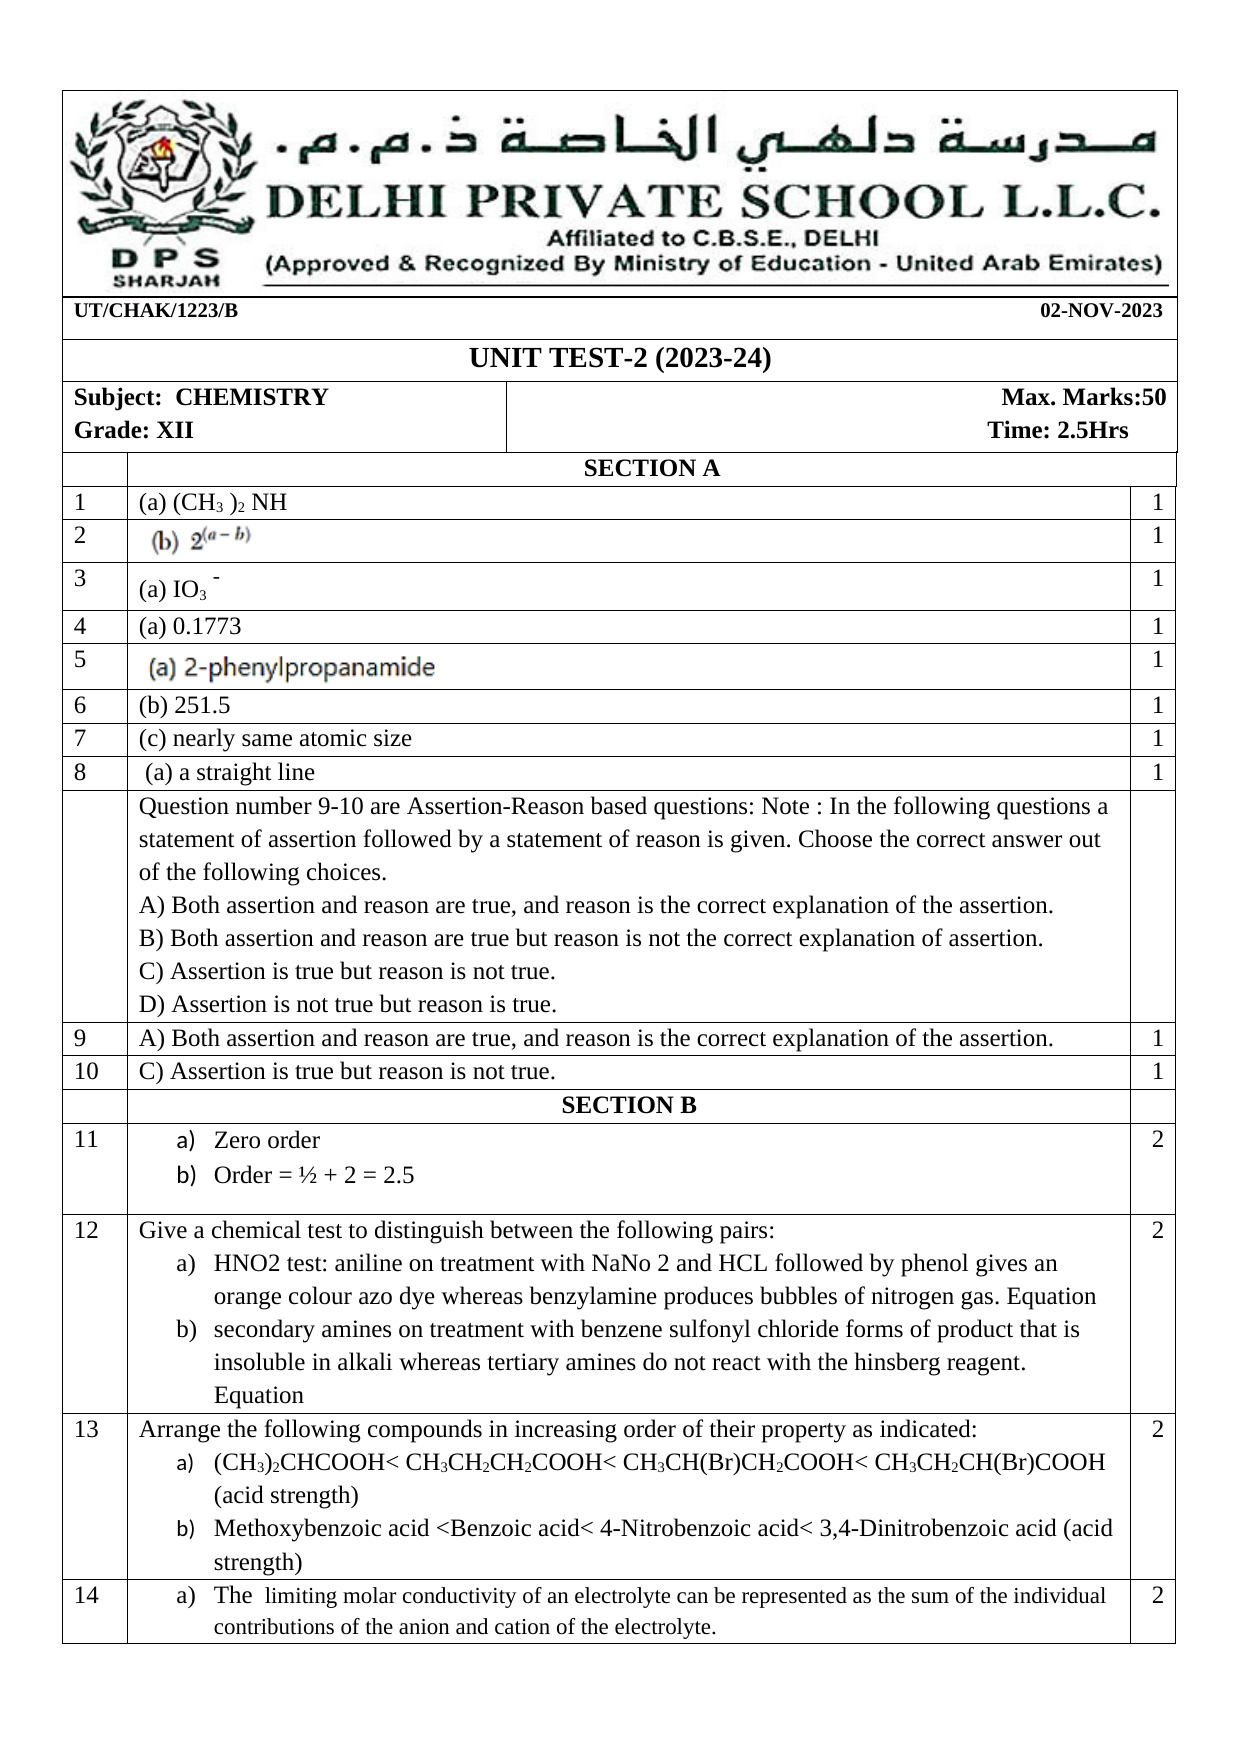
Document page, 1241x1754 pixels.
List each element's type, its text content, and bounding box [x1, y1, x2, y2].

table_cell (a) 0.1773 [128, 611, 1130, 643]
table_cell 6 [63, 690, 127, 722]
table_cell (a) (CH3 )2 NH [128, 487, 1130, 519]
table_cell 2 [1131, 1414, 1175, 1579]
table_cell 1 [1131, 563, 1175, 610]
table_cell (a) a straight line [128, 757, 1130, 790]
table_cell 14 [63, 1580, 127, 1643]
table_cell 1 [1131, 724, 1175, 756]
table_cell 4 [63, 611, 127, 643]
table_cell 2 [1131, 1580, 1175, 1643]
table_cell Give a chemical test to distinguish between the following pairs: HNO2 test: aniline on treatment with NaNo 2 and HCL followed by phenol gives an orange colour azo dye whereas benzylamine produces bubbles of nitrogen gas. Equation secondary amines on treatment with benzene sulfonyl chloride forms of product that is insoluble in alkali whereas tertiary amines do not react with the hinsberg reagent. Equation [128, 1215, 1130, 1413]
table_cell 11 [63, 1124, 127, 1214]
table_cell 2 [63, 520, 127, 562]
table_cell 9 [63, 1023, 127, 1055]
table_cell 10 [63, 1056, 127, 1089]
table_cell 13 [63, 1414, 127, 1579]
table_cell 3 [63, 563, 127, 610]
table_cell [1131, 1090, 1175, 1123]
table_cell [128, 520, 1130, 562]
table_cell Zero order Order = ½ + 2 = 2.5 [128, 1124, 1130, 1214]
table_cell 8 [63, 757, 127, 790]
table_cell (a) IO3 - [128, 563, 1130, 610]
table_cell 12 [63, 1215, 127, 1413]
table_cell Max. Marks:50 Time: 2.5Hrs [507, 382, 1177, 452]
table_cell [63, 453, 127, 486]
table_cell 1 [1131, 1056, 1175, 1089]
table_cell 5 [63, 644, 127, 689]
table_cell Arrange the following compounds in increasing order of their property as indicated: (CH3)2CHCOOH< CH3CH2CH2COOH< CH3CH(Br)CH2COOH< CH3CH2CH(Br)COOH (acid strength) Methoxybenzoic acid <Benzoic acid< 4-Nitrobenzoic acid< 3,4-Dinitrobenzoic acid (acid strength) [128, 1414, 1130, 1579]
table_cell 1 [1131, 487, 1175, 519]
table_cell 1 [1131, 611, 1175, 643]
table_cell [1131, 791, 1175, 1022]
table_cell 1 [1131, 690, 1175, 722]
table_header [63, 91, 1177, 296]
table_cell 1 [63, 487, 127, 519]
table_cell [63, 791, 127, 1022]
picture [138, 644, 455, 685]
table_cell C) Assertion is true but reason is not true. [128, 1056, 1130, 1089]
table_cell Question number 9-10 are Assertion-Reason based questions: Note : In the following questions a statement of assertion followed by a statement of reason is given. Choose the correct answer out of the following choices. A) Both assertion and reason are true, and reason is the correct explanation of the assertion. B) Both assertion and reason are true but reason is not the correct explanation of assertion. C) Assertion is true but reason is not true. D) Assertion is not true but reason is true. [128, 791, 1130, 1022]
table_cell 1 [1131, 757, 1175, 790]
picture [64, 91, 1169, 293]
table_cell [128, 1580, 1130, 1643]
table_cell 7 [63, 724, 127, 756]
table_cell [63, 1090, 127, 1123]
table_cell 1 [1131, 520, 1175, 562]
table_cell (c) nearly same atomic size [128, 724, 1130, 756]
table_cell UNIT TEST-2 (2023-24) [63, 340, 1177, 381]
table_cell Subject: CHEMISTRY Grade: XII [63, 382, 506, 452]
table_cell (b) 251.5 [128, 690, 1130, 722]
table_cell 1 [1131, 1023, 1175, 1055]
table_cell [128, 644, 1130, 689]
picture [138, 520, 278, 558]
table_cell 1 [1131, 644, 1175, 689]
table_cell 2 [1131, 1215, 1175, 1413]
table_cell UT/CHAK/1223/B 02-NOV-2023 [63, 298, 1177, 339]
table_cell A) Both assertion and reason are true, and reason is the correct explanation of the assertion. [128, 1023, 1130, 1055]
table_cell 2 [1131, 1124, 1175, 1214]
table_cell SECTION A [128, 453, 1176, 486]
table_cell SECTION B [128, 1090, 1130, 1123]
